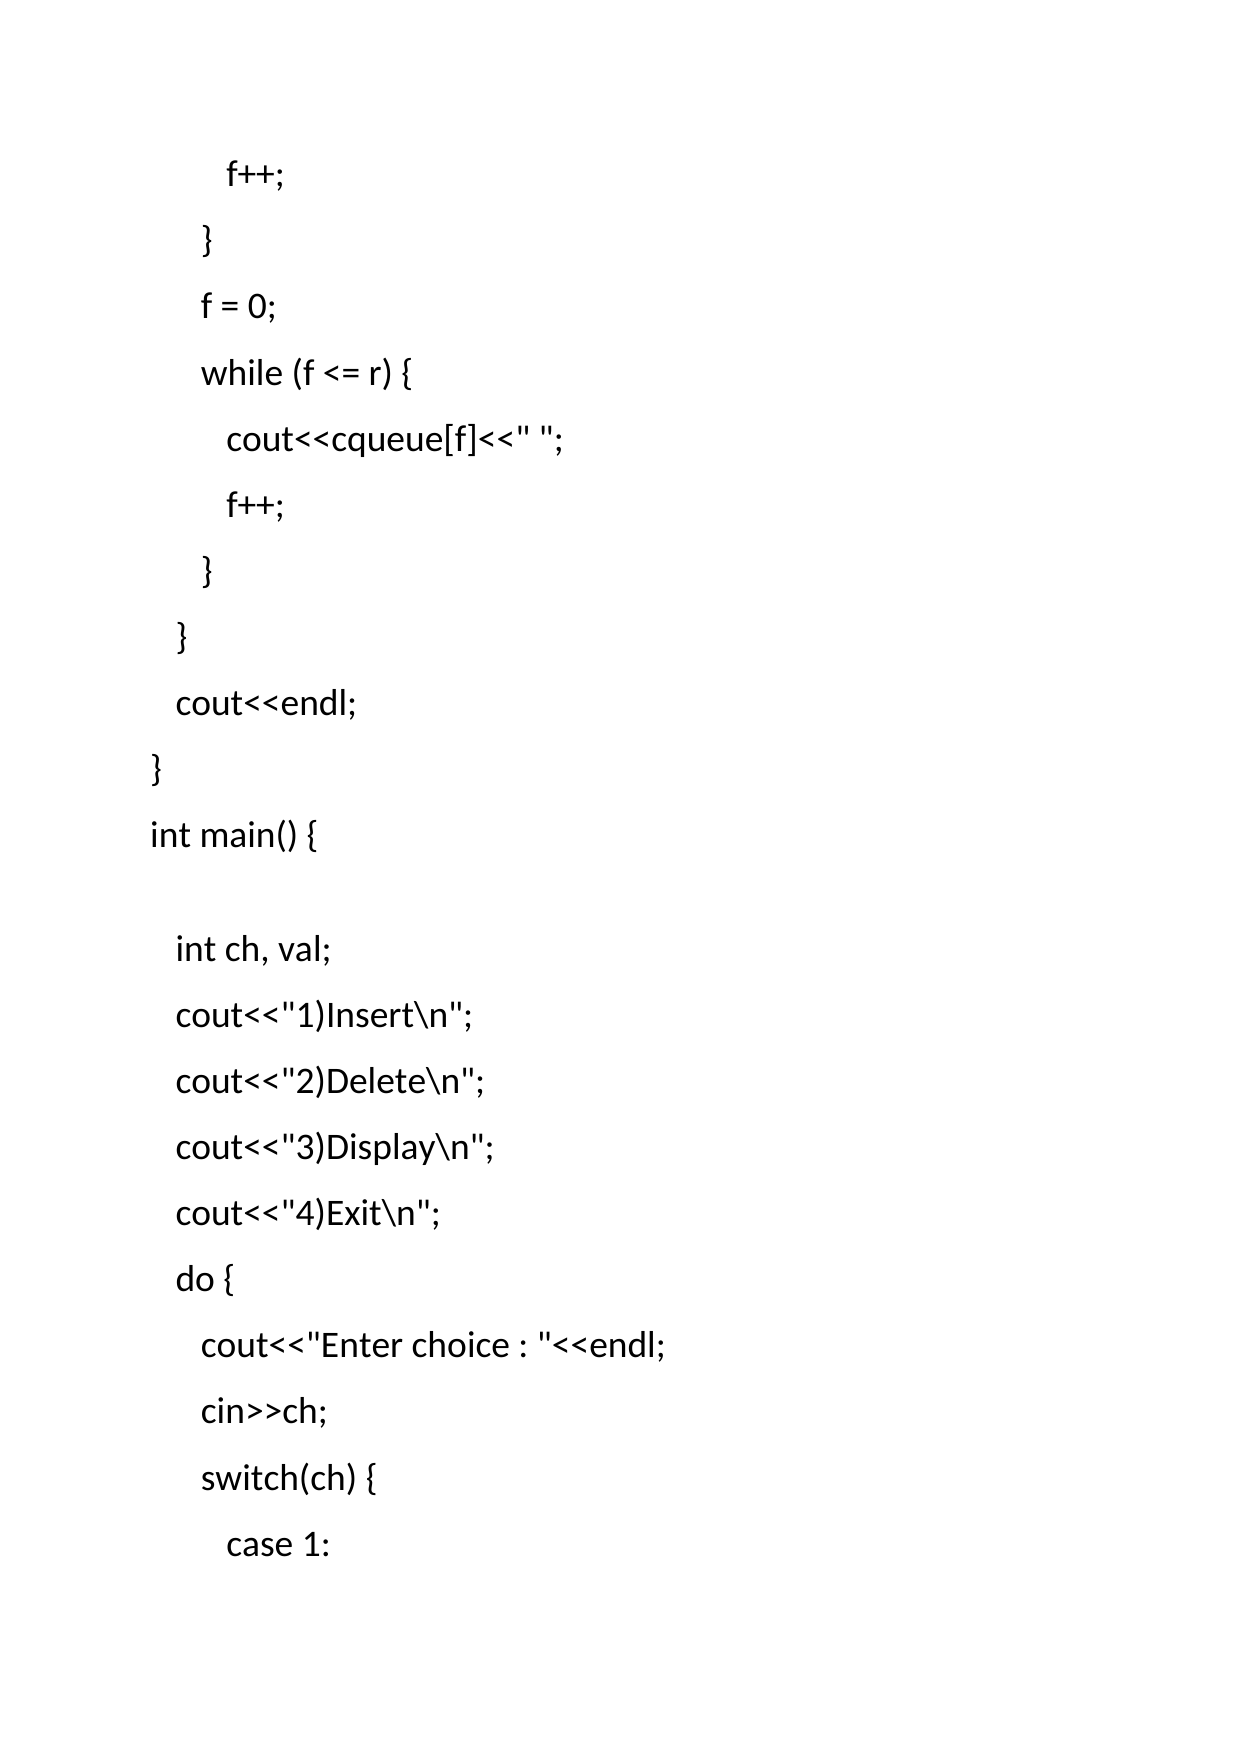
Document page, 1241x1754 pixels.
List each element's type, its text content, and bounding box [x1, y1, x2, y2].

text cout<<"1)Insert\n"; [150, 991, 1090, 1036]
text cout<<endl; [150, 679, 1090, 725]
text int main() { [150, 811, 1090, 857]
text cout<<"4)Exit\n"; [150, 1189, 1090, 1235]
text cout<<"3)Display\n"; [150, 1123, 1090, 1169]
text cout<<cqueue[f]<<" "; [150, 414, 1090, 460]
text int ch, val; [150, 924, 1090, 970]
text switch(ch) { [150, 1454, 1090, 1499]
text f++; [150, 481, 1090, 527]
text cout<<"2)Delete\n"; [150, 1057, 1090, 1103]
text case 1: [150, 1520, 1090, 1566]
text do { [150, 1255, 1090, 1301]
text while (f <= r) { [150, 348, 1090, 394]
text } [150, 745, 1090, 791]
text f = 0; [150, 282, 1090, 328]
text cin>>ch; [150, 1387, 1090, 1433]
text f++; [150, 150, 1090, 196]
text } [150, 613, 1090, 659]
text } [150, 216, 1090, 262]
text cout<<"Enter choice : "<<endl; [150, 1321, 1090, 1367]
text } [150, 547, 1090, 593]
